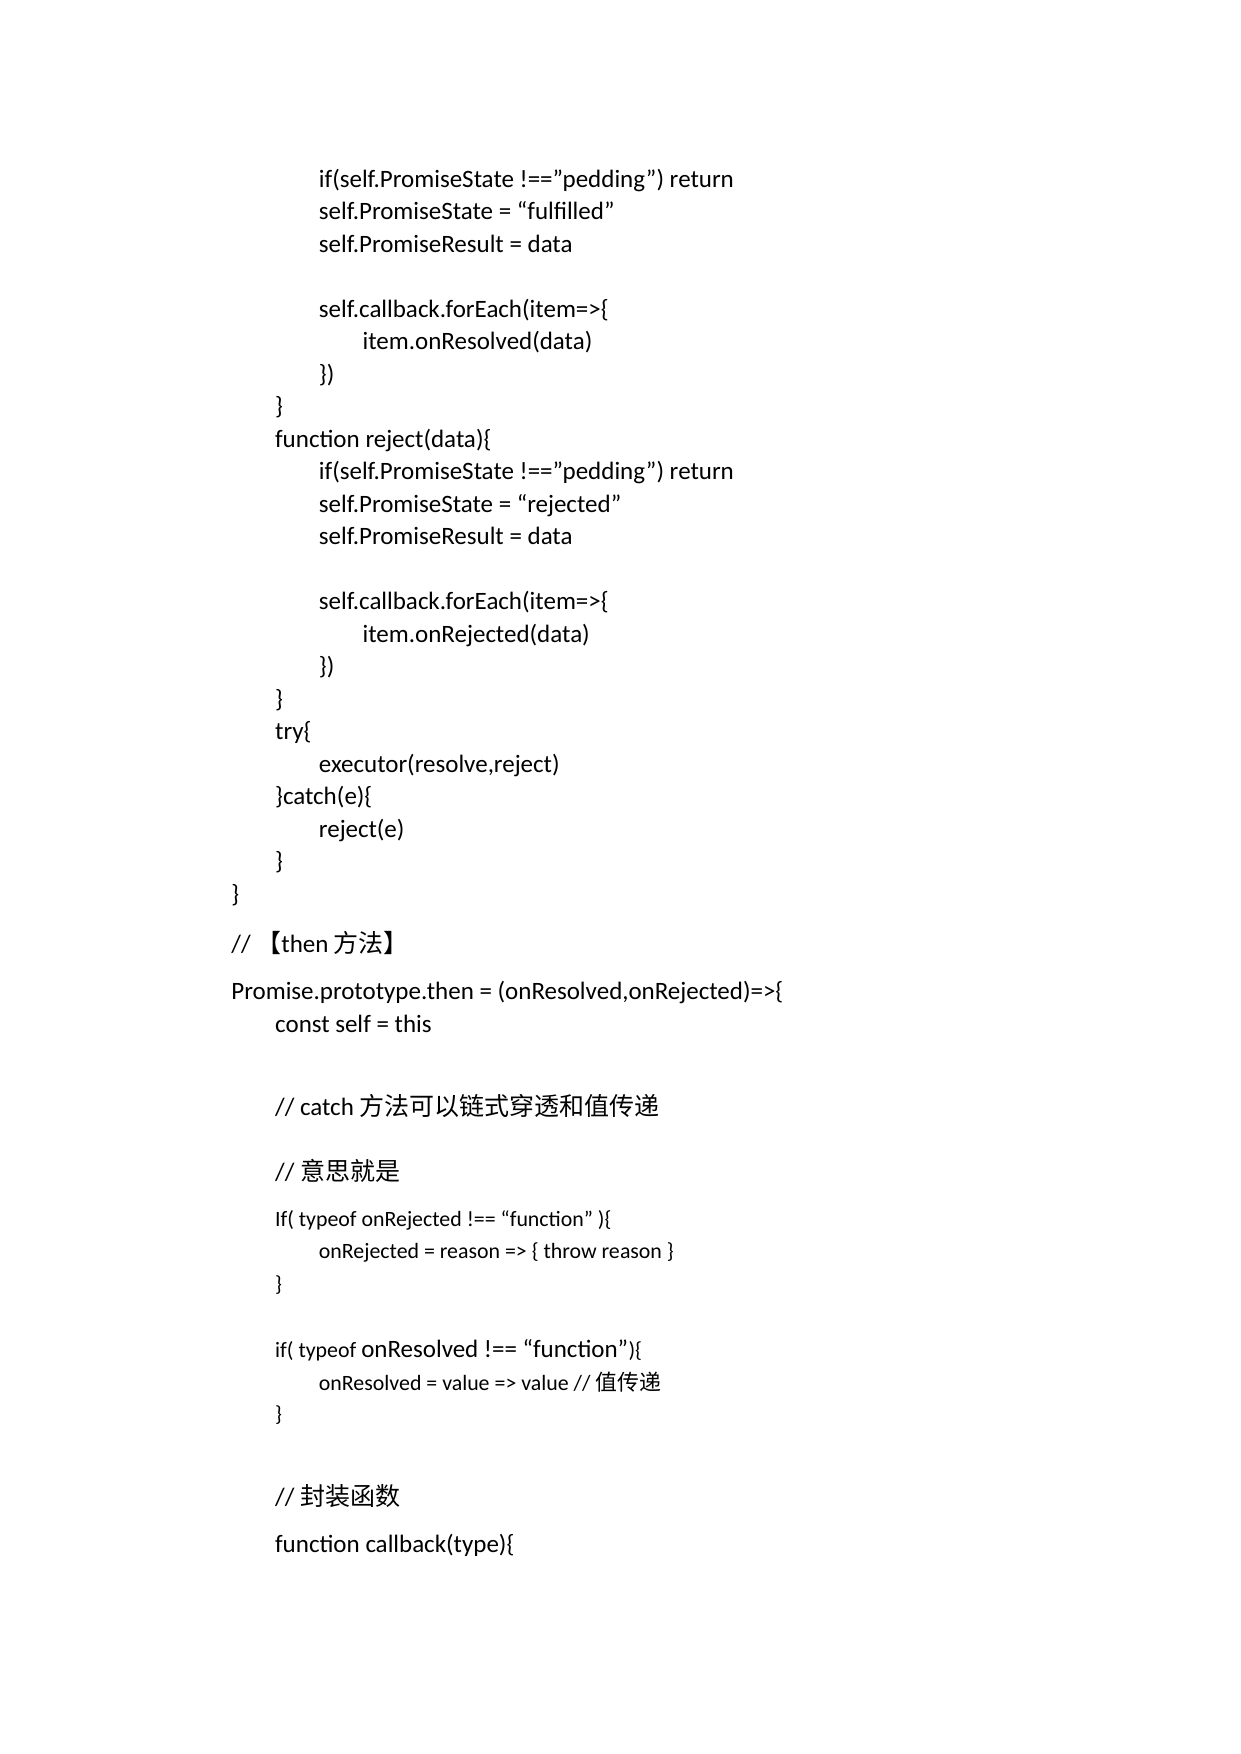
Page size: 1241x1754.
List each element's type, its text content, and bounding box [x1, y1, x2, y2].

text self.callback.forEach(item=>{ [275, 292, 1053, 324]
text // 封装函数 [231, 1462, 1053, 1527]
text self.PromiseState = “fulfilled” [275, 194, 1053, 227]
text Promise.prototype.then = (onResolved,onRejected)=>{ [187, 974, 1053, 1007]
text function callback(type){ [231, 1527, 1053, 1559]
text if(self.PromiseState !==”pedding”) return [275, 454, 1053, 487]
text // 【then方法】 [187, 909, 1053, 974]
text } [231, 844, 1053, 877]
text onRejected = reason => { throw reason } [275, 1234, 1053, 1267]
text }) [275, 357, 1053, 389]
text } [231, 1397, 1053, 1429]
text } [231, 389, 1053, 422]
text } [187, 877, 1053, 909]
text If( typeof onRejected !== “function” ){ [231, 1202, 1053, 1234]
text item.onResolved(data) [319, 324, 1053, 357]
text function reject(data){ [231, 422, 1053, 454]
text if( typeof onResolved !== “function”){ [231, 1332, 1053, 1364]
text }catch(e){ [231, 779, 1053, 812]
text onResolved = value => value // 值传递 [275, 1364, 1053, 1397]
text self.callback.forEach(item=>{ [275, 584, 1053, 617]
text } [231, 1267, 1053, 1299]
text self.PromiseResult = data [275, 227, 1053, 259]
text reject(e) [275, 812, 1053, 844]
text }) [275, 649, 1053, 682]
text item.onRejected(data) [319, 617, 1053, 649]
text executor(resolve,reject) [275, 747, 1053, 779]
text try{ [231, 714, 1053, 747]
text const self = this [231, 1007, 1053, 1039]
text if(self.PromiseState !==”pedding”) return [275, 162, 1053, 194]
text } [231, 682, 1053, 714]
text self.PromiseState = “rejected” [275, 487, 1053, 519]
text self.PromiseResult = data [275, 519, 1053, 552]
text // catch方法可以链式穿透和值传递 [231, 1072, 1053, 1137]
text // 意思就是 [231, 1137, 1053, 1202]
